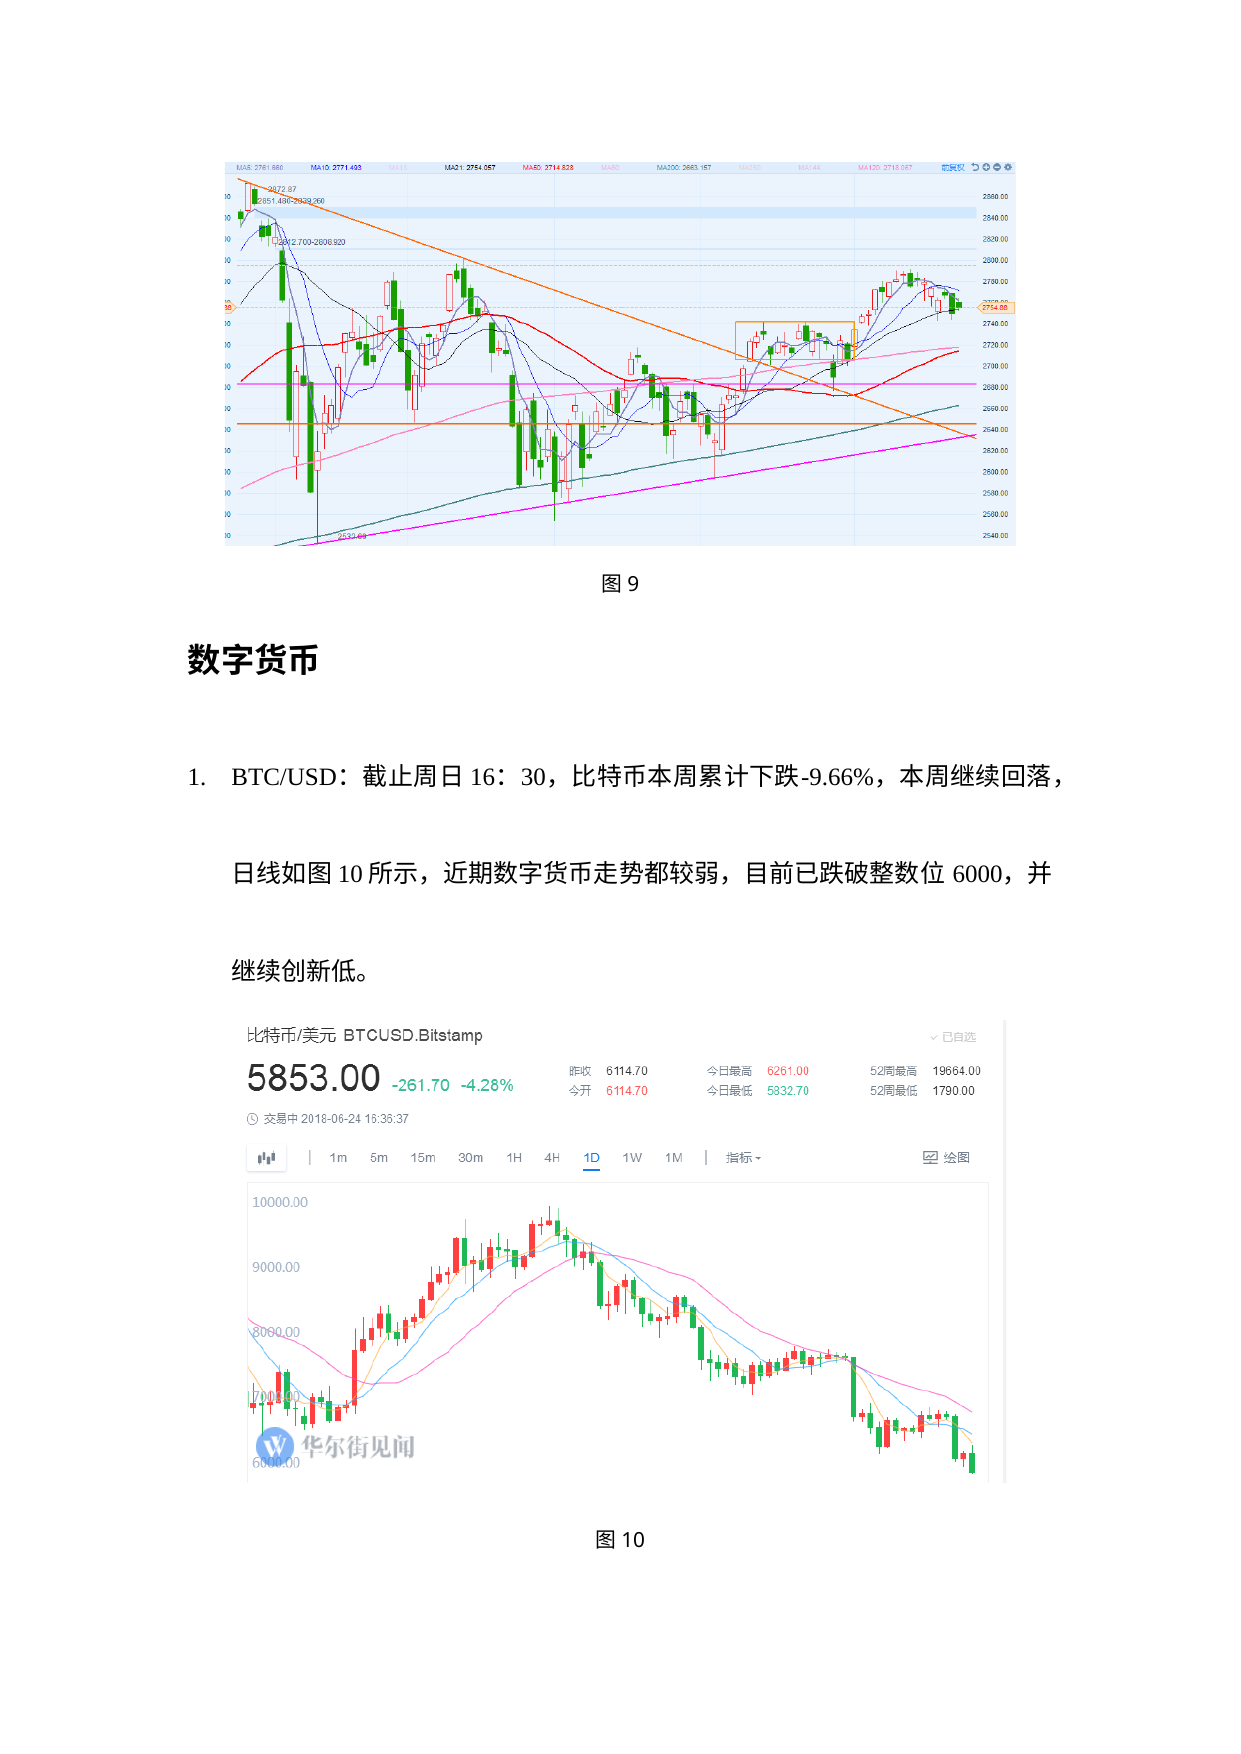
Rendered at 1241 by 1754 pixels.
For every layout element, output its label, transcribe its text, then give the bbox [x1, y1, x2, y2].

text 图 10 [187, 1522, 1053, 1554]
list BTC/USD：截止周日16：30，比特币本周累计下跌-9.66%，本周继续回落，日线如图 10所示，近期数字货币走势都较弱，目前已跌破整数位6000，并继续创新低。 [187, 742, 1053, 1002]
subtitle 数字货币 [187, 626, 1053, 691]
picture [224, 162, 1016, 546]
picture [233, 1020, 1007, 1483]
text 图 9 [187, 566, 1053, 599]
